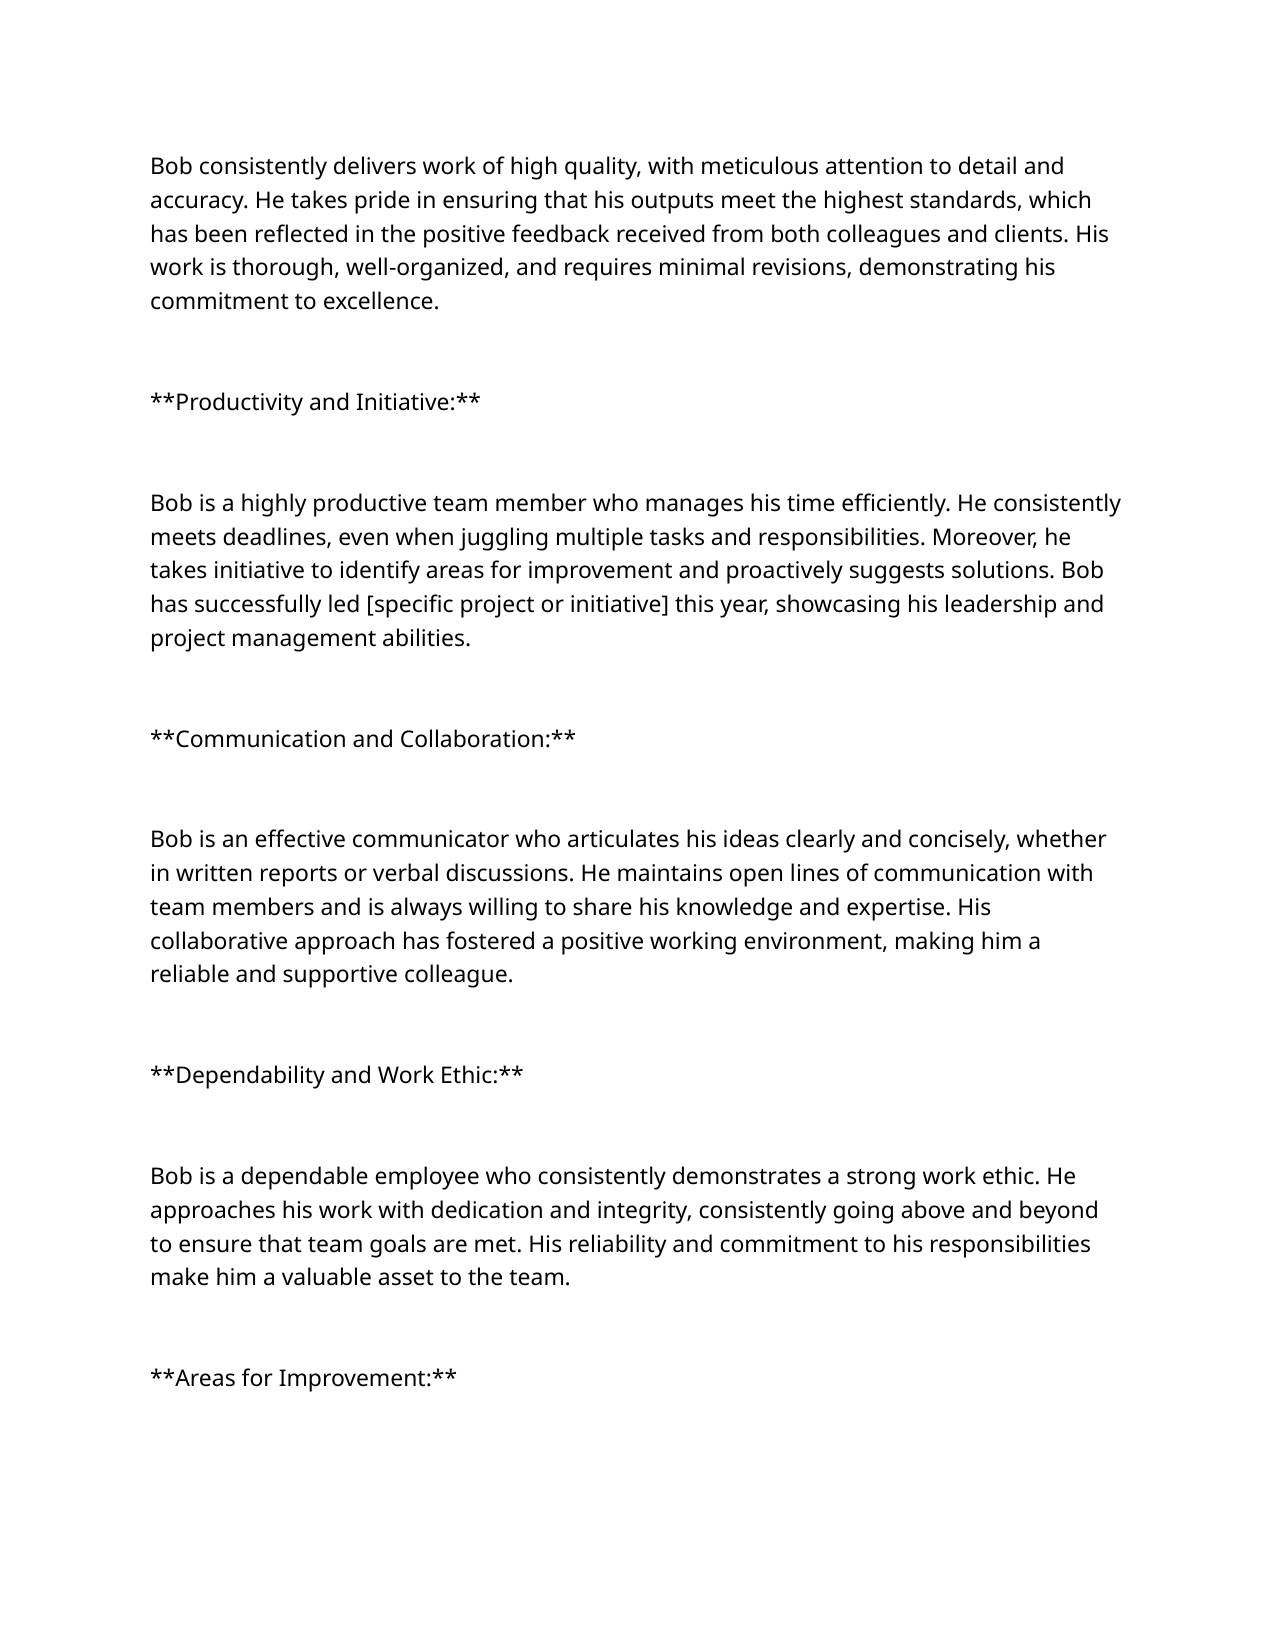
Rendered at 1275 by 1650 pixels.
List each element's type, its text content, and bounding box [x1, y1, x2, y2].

text **Areas for Improvement:** [150, 1362, 1125, 1393]
text **Productivity and Initiative:** [150, 386, 1125, 417]
text **Communication and Collaboration:** [150, 722, 1125, 754]
text Bob is an effective communicator who articulates his ideas clearly and concisely, whether in written reports or verbal discussions. He maintains open lines of communication with team members and is always willing to share his knowledge and expertise. His collaborative approach has fostered a positive working environment, making him a reliable and supportive colleague. [150, 823, 1125, 989]
text Bob is a highly productive team member who manages his time efficiently. He consistently meets deadlines, even when juggling multiple tasks and responsibilities. Moreover, he takes initiative to identify areas for improvement and proactively suggests solutions. Bob has successfully led [specific project or initiative] this year, showcasing his leadership and project management abilities. [150, 487, 1125, 653]
text **Dependability and Work Ethic:** [150, 1059, 1125, 1090]
text Bob is a dependable employee who consistently demonstrates a strong work ethic. He approaches his work with dedication and integrity, consistently going above and beyond to ensure that team goals are met. His reliability and commitment to his responsibilities make him a valuable asset to the team. [150, 1160, 1125, 1292]
text Bob consistently delivers work of high quality, with meticulous attention to detail and accuracy. He takes pride in ensuring that his outputs meet the highest standards, which has been reflected in the positive feedback received from both colleagues and clients. His work is thorough, well-organized, and requires minimal revisions, demonstrating his commitment to excellence. [150, 150, 1125, 316]
